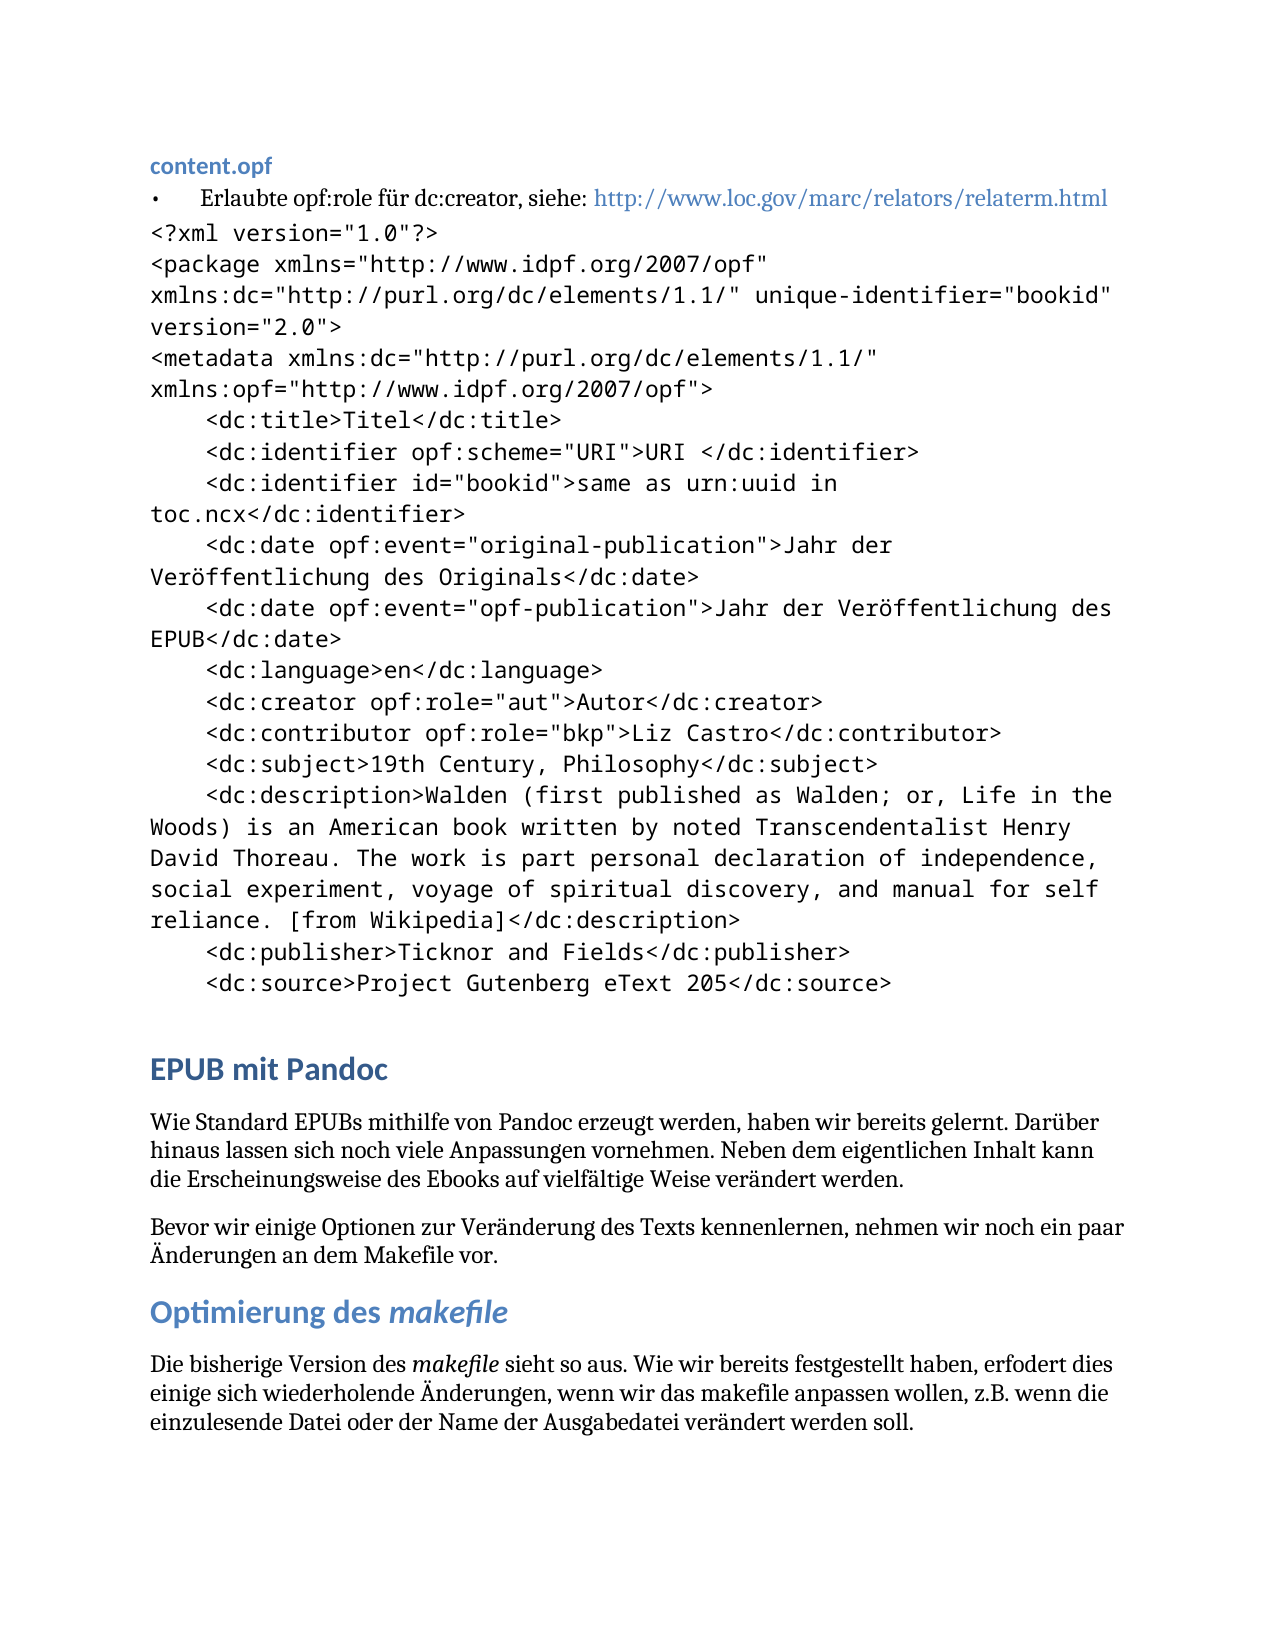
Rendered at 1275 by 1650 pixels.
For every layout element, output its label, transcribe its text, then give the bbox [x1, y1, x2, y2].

list Erlaubte opf:role für dc:creator, siehe: http://www.loc.gov/marc/relators/relaterm.html [150, 184, 1125, 213]
subtitle Optimierung des makefile [150, 1291, 1125, 1332]
text Die bisherige Version des makefile sieht so aus. Wie wir bereits festgestellt haben, erfodert dies einige sich wiederholende Änderungen, wenn wir das makefile anpassen wollen, z.B. wenn die einzulesende Datei oder der Name der Ausgabedatei verändert werden soll. [150, 1350, 1125, 1437]
text <?xml version="1.0"?> <package xmlns="http://www.idpf.org/2007/opf" xmlns:dc="http://purl.org/dc/elements/1.1/" unique-identifier="bookid" version="2.0"> <metadata xmlns:dc="http://purl.org/dc/elements/1.1/" xmlns:opf="http://www.idpf.org/2007/opf"> <dc:title>Titel</dc:title> <dc:identifier opf:scheme="URI">URI </dc:identifier> <dc:identifier id="bookid">same as urn:uuid in toc.ncx</dc:identifier> <dc:date opf:event="original-publication">Jahr der Veröffentlichung des Originals</dc:date> <dc:date opf:event="opf-publication">Jahr der Veröffentlichung des EPUB</dc:date> <dc:language>en</dc:language> <dc:creator opf:role="aut">Autor</dc:creator> <dc:contributor opf:role="bkp">Liz Castro</dc:contributor> <dc:subject>19th Century, Philosophy</dc:subject> <dc:description>Walden (first published as Walden; or, Life in the Woods) is an American book written by noted Transcendentalist Henry David Thoreau. The work is part personal declaration of independence, social experiment, voyage of spiritual discovery, and manual for self reliance. [from Wikipedia]</dc:description> <dc:publisher>Ticknor and Fields</dc:publisher> <dc:source>Project Gutenberg eText 205</dc:source> [150, 217, 1125, 998]
text Wie Standard EPUBs mithilfe von Pandoc erzeugt werden, haben wir bereits gelernt. Darüber hinaus lassen sich noch viele Anpassungen vornehmen. Neben dem eigentlichen Inhalt kann die Erscheinungsweise des Ebooks auf vielfältige Weise verändert werden. [150, 1107, 1125, 1194]
subtitle EPUB mit Pandoc [150, 1048, 1125, 1089]
text Bevor wir einige Optionen zur Veränderung des Texts kennenlernen, nehmen wir noch ein paar Änderungen an dem Makefile vor. [150, 1212, 1125, 1270]
subtitle content.opf [150, 150, 1125, 181]
